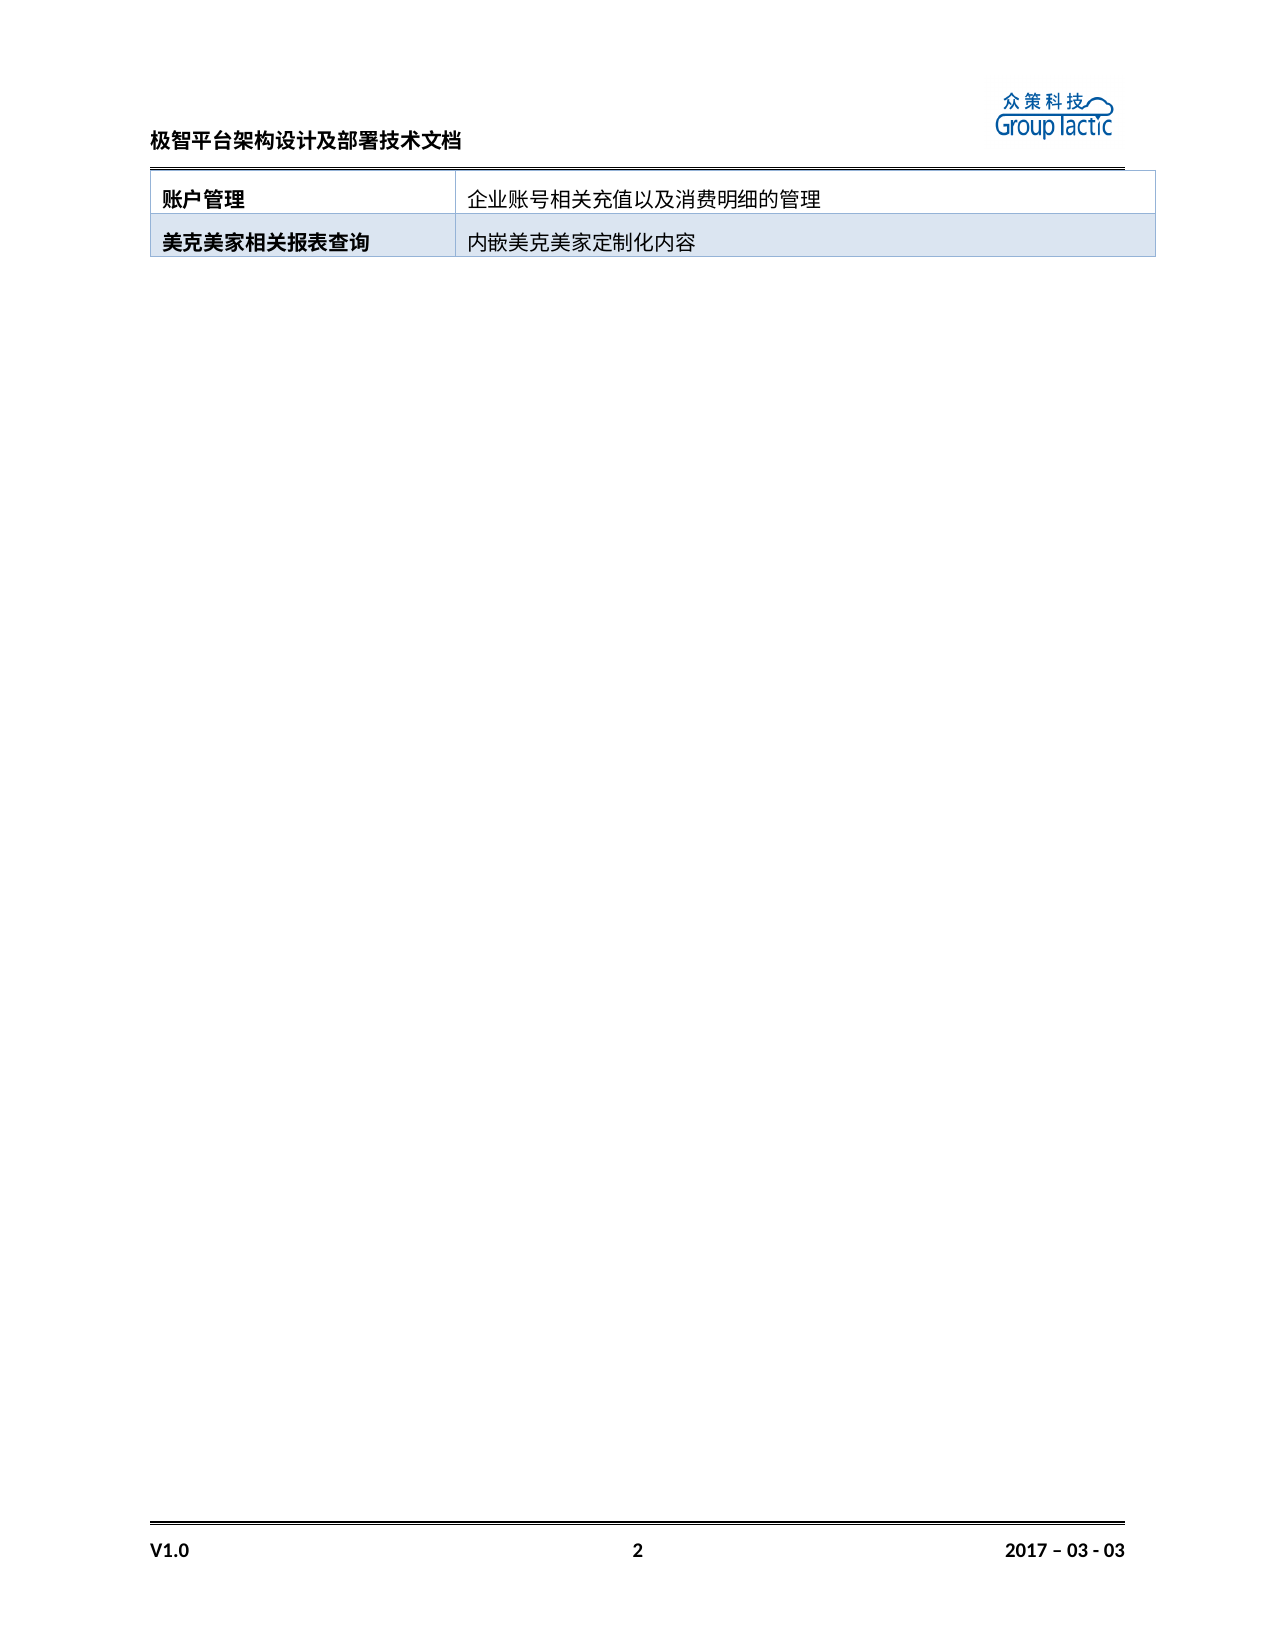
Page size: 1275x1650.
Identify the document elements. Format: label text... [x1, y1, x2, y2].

table_cell 企业账号相关充值以及消费明细的管理 [456, 171, 1155, 213]
table_cell 内嵌美克美家定制化内容 [456, 214, 1155, 256]
table_cell 美克美家相关报表查询 [151, 214, 455, 256]
table_cell 账户管理 [151, 171, 455, 213]
picture [983, 75, 1125, 149]
